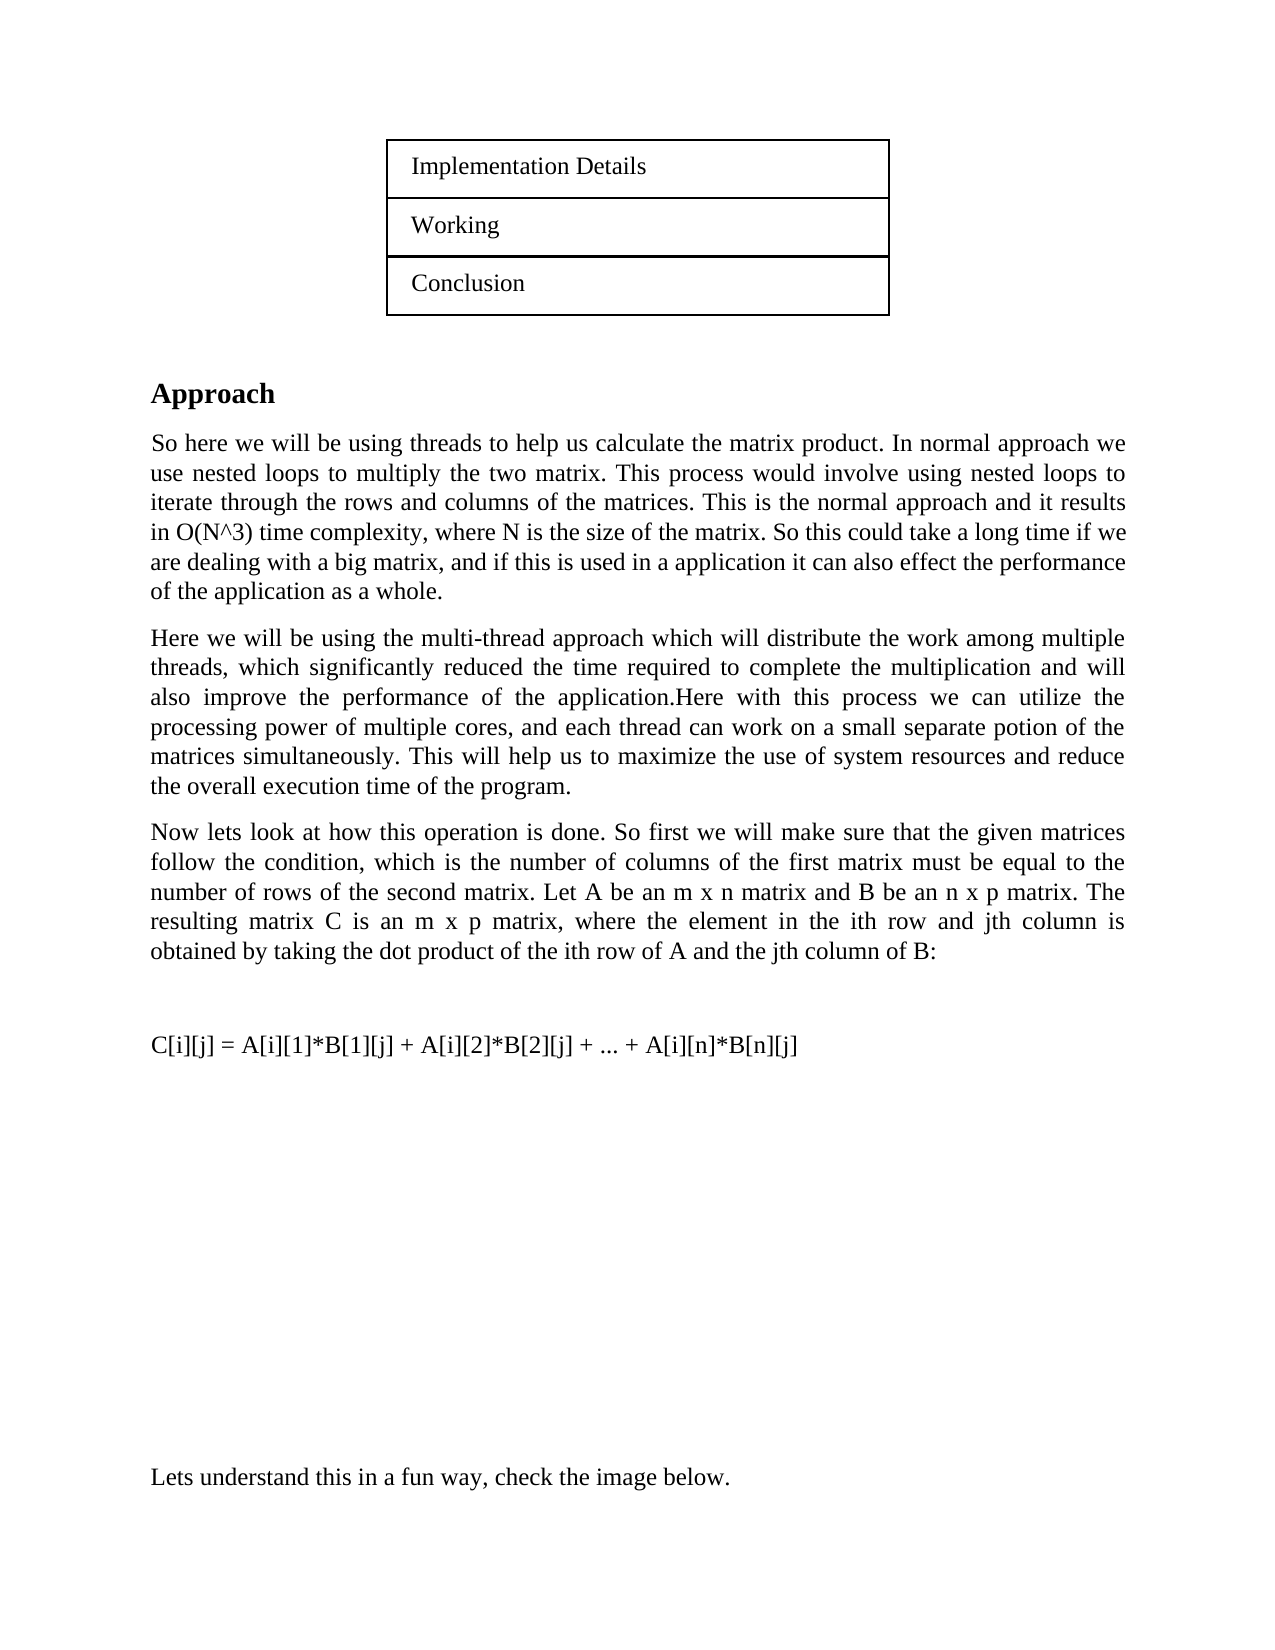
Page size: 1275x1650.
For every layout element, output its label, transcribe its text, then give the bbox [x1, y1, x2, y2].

text Approach [150, 376, 1127, 410]
text Now lets look at how this operation is done. So first we will make sure that the given matrices follow the condition, which is the number of columns of the first matrix must be equal to the number of rows of the second matrix. Let A be an m x n matrix and B be an n x p matrix. The resulting matrix C is an m x p matrix, where the element in the ith row and jth column is obtained by taking the dot product of the ith row of A and the jth column of B: [150, 817, 1127, 964]
table_cell Working [388, 199, 888, 255]
text Here we will be using the multi-thread approach which will distribute the work among multiple threads, which significantly reduced the time required to complete the multiplication and will also improve the performance of the application.Here with this process we can utilize the processing power of multiple cores, and each thread can work on a small separate potion of the matrices simultaneously. This will help us to maximize the use of system resources and reduce the overall execution time of the program. [150, 623, 1126, 799]
table_cell Conclusion [388, 258, 888, 314]
table_cell Implementation Details [388, 141, 888, 197]
text So here we will be using threads to help us calculate the matrix product. In normal approach we use nested loops to multiply the two matrix. This process would involve using nested loops to iterate through the rows and columns of the matrices. This is the normal approach and it results in O(N^3) time complexity, where N is the size of the matrix. So this could take a long time if we are dealing with a big matrix, and if this is used in a application it can also effect the performance of the application as a whole. [150, 428, 1127, 605]
text Lets understand this in a fun way, check the image below. [150, 1462, 1127, 1490]
text C[i][j] = A[i][1]*B[1][j] + A[i][2]*B[2][j] + ... + A[i][n]*B[n][j] [151, 1030, 1127, 1059]
